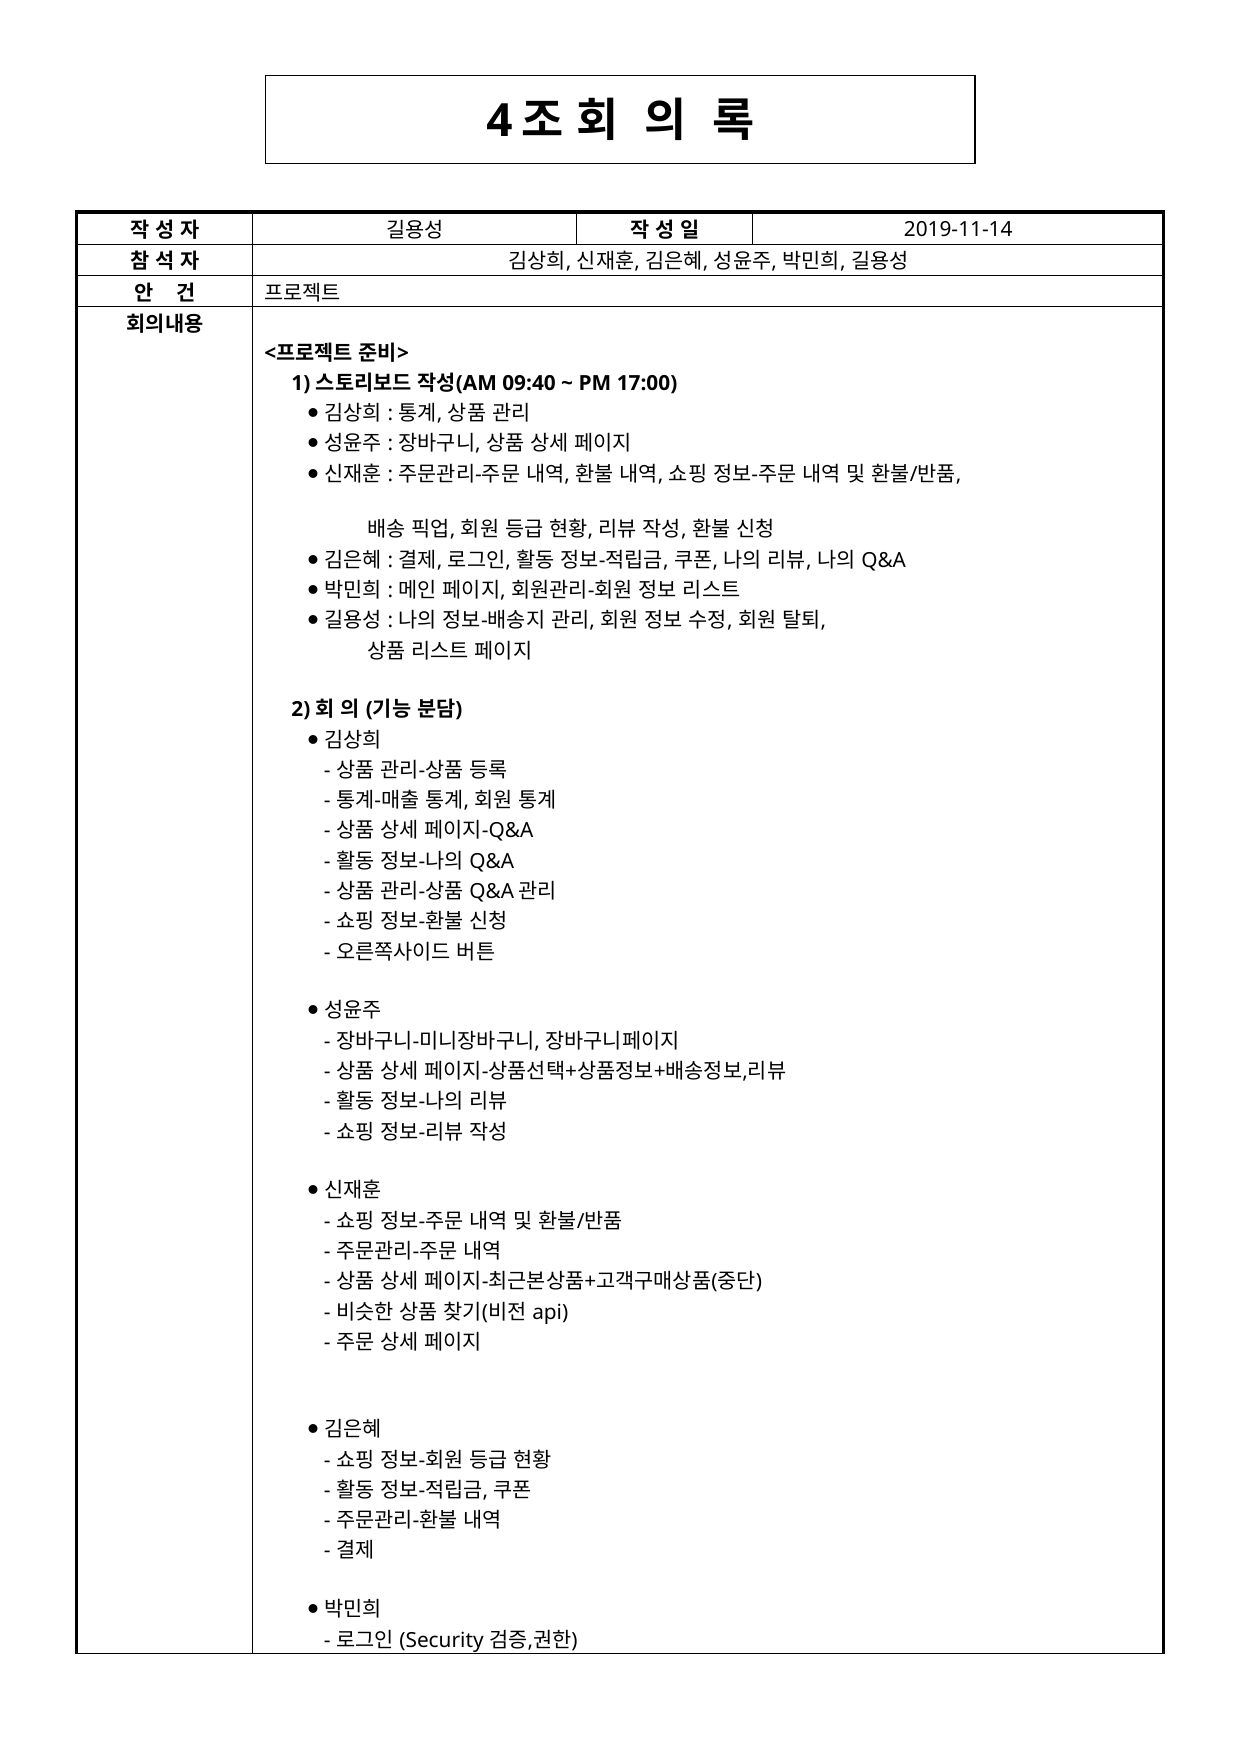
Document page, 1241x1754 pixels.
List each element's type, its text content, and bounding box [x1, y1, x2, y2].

table_header 4조 회 의 록 [266, 76, 974, 163]
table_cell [253, 307, 1162, 1653]
table_cell 김상희, 신재훈, 김은혜, 성윤주, 박민희, 길용성 [253, 245, 1162, 275]
table_cell 회의내용 [78, 307, 252, 1653]
table_cell 안 건 [78, 276, 252, 306]
table_header 작 성 일 [577, 214, 752, 244]
table_cell 프로젝트 [253, 276, 1162, 306]
table_header 길용성 [253, 214, 576, 244]
table_cell 참 석 자 [78, 245, 252, 275]
table_header 2019-11-14 [753, 214, 1162, 244]
table_header 작 성 자 [78, 214, 252, 244]
